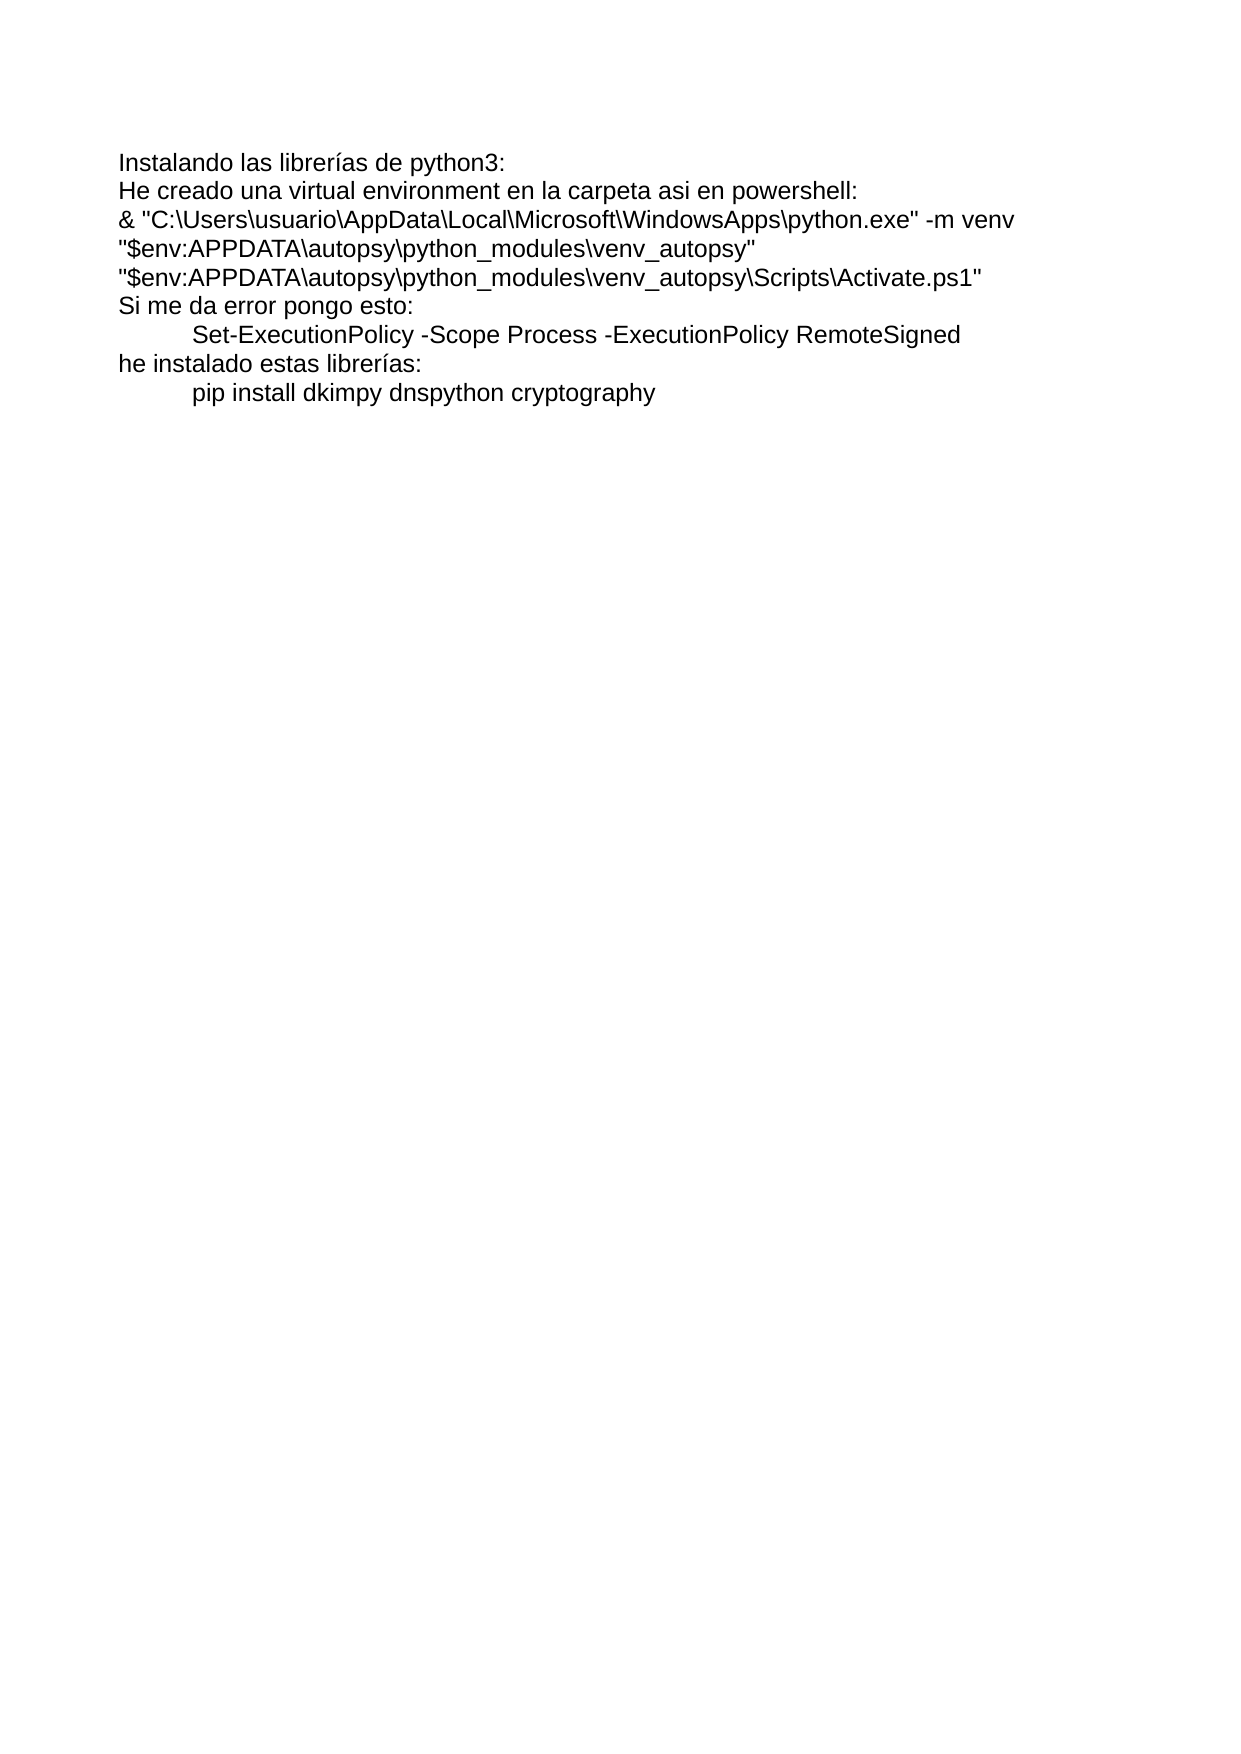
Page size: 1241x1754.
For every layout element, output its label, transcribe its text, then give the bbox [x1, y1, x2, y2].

text & "C:\Users\usuario\AppData\Local\Microsoft\WindowsApps\python.exe" -m venv "$env:APPDATA\autopsy\python_modules\venv_autopsy" "$env:APPDATA\autopsy\python_modules\venv_autopsy\Scripts\Activate.ps1" [118, 205, 1123, 291]
text Set-ExecutionPolicy -Scope Process -ExecutionPolicy RemoteSigned he instalado estas librerías: [118, 320, 1123, 378]
text Instalando las librerías de python3: He creado una virtual environment en la carpeta asi en powershell: [118, 148, 1123, 205]
text pip install dkimpy dnspython cryptography [118, 378, 1123, 406]
text Si me da error pongo esto: [118, 291, 1123, 320]
